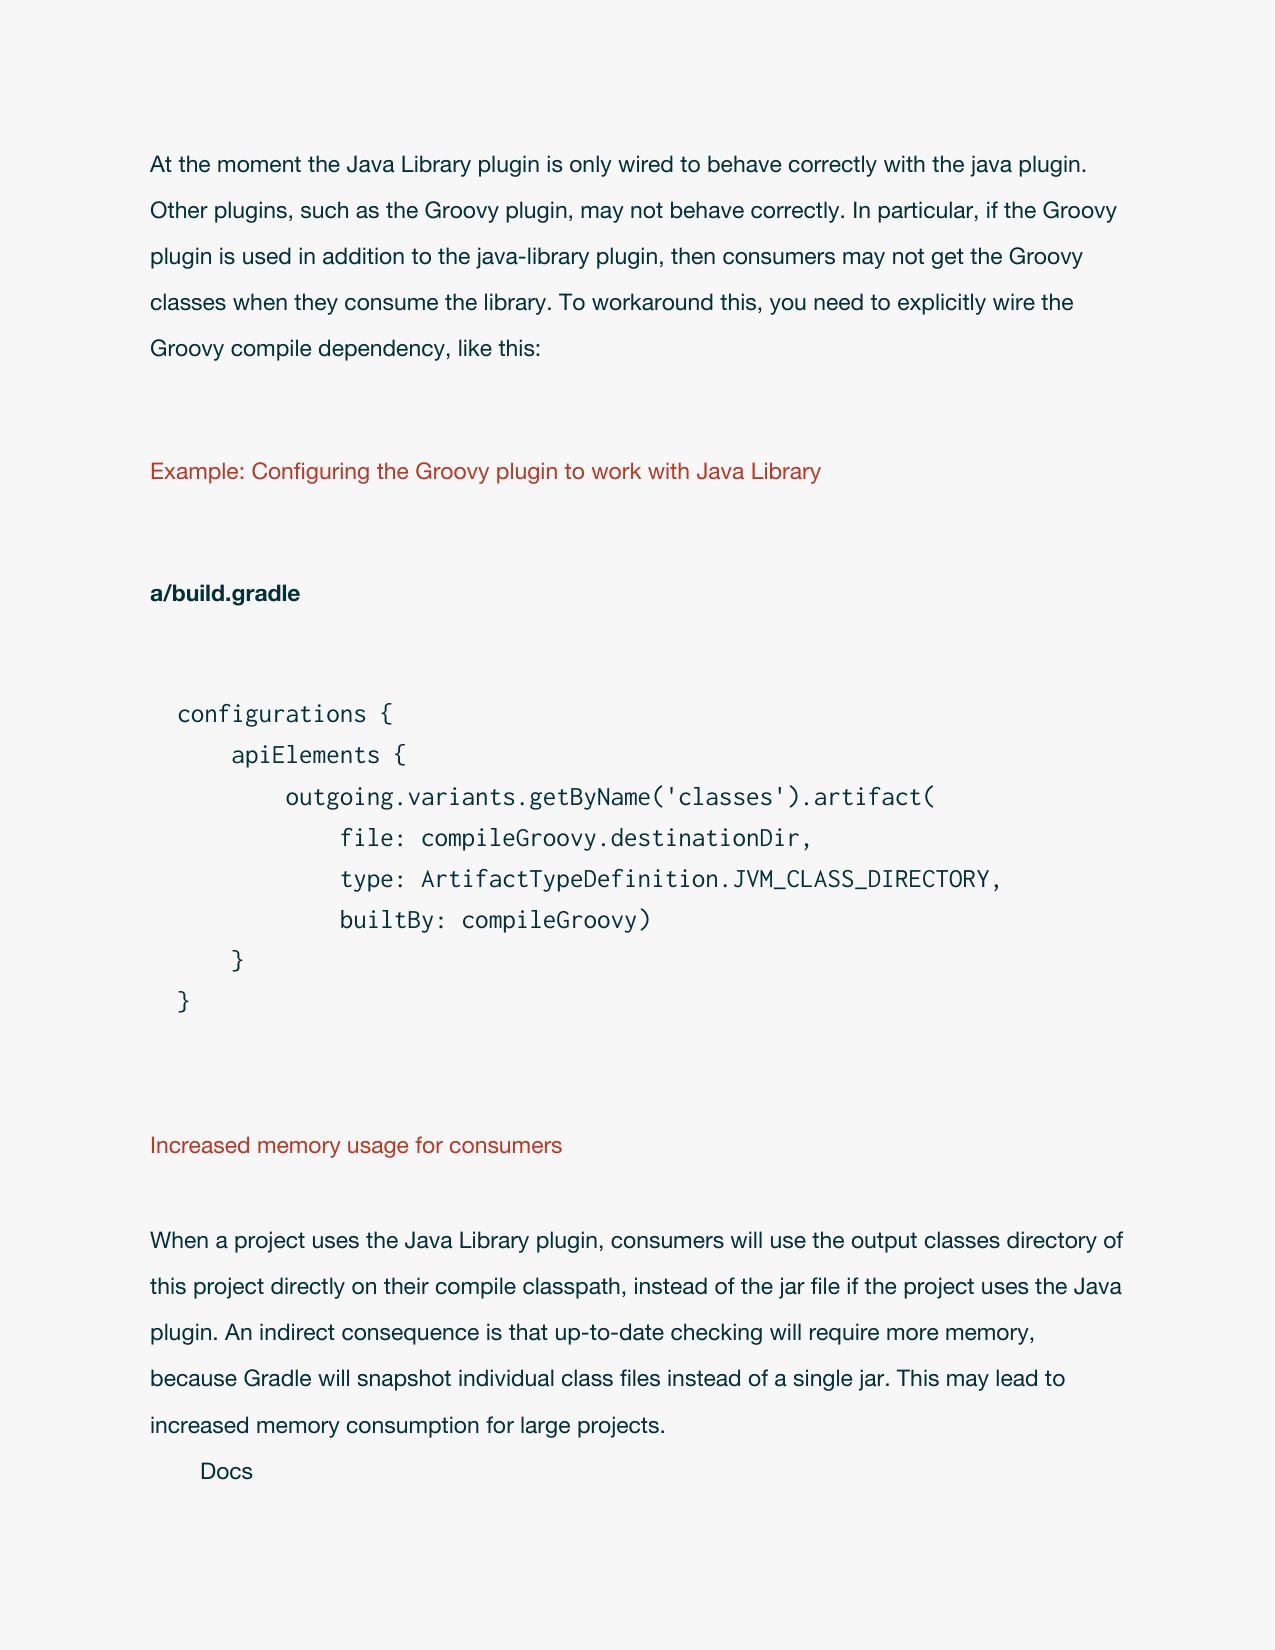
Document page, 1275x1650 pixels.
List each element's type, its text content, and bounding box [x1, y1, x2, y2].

text a/build.gradle [150, 579, 1125, 608]
text configurations { apiElements { outgoing.variants.getByName('classes').artifact( file: compileGroovy.destinationDir, type: ArtifactTypeDefinition.JVM_CLASS_DIRECTORY, builtBy: compileGroovy) } } [177, 699, 1098, 1016]
text At the moment the Java Library plugin is only wired to behave correctly with the java plugin. Other plugins, such as the Groovy plugin, may not behave correctly. In particular, if the Groovy plugin is used in addition to the java-library plugin, then consumers may not get the Groovy classes when they consume the library. To workaround this, you need to explicitly wire the Groovy compile dependency, like this: [150, 150, 1125, 363]
text Docs [200, 1457, 1125, 1486]
text When a project uses the Java Library plugin, consumers will use the output classes directory of this project directly on their compile classpath, instead of the jar file if the project uses the Java plugin. An indirect consequence is that up-to-date checking will require more memory, because Gradle will snapshot individual class files instead of a single jar. This may lead to increased memory consumption for large projects. [150, 1226, 1125, 1439]
text Example: Configuring the Groovy plugin to work with Java Library [150, 457, 1125, 486]
text Increased memory usage for consumers [150, 1132, 1125, 1161]
